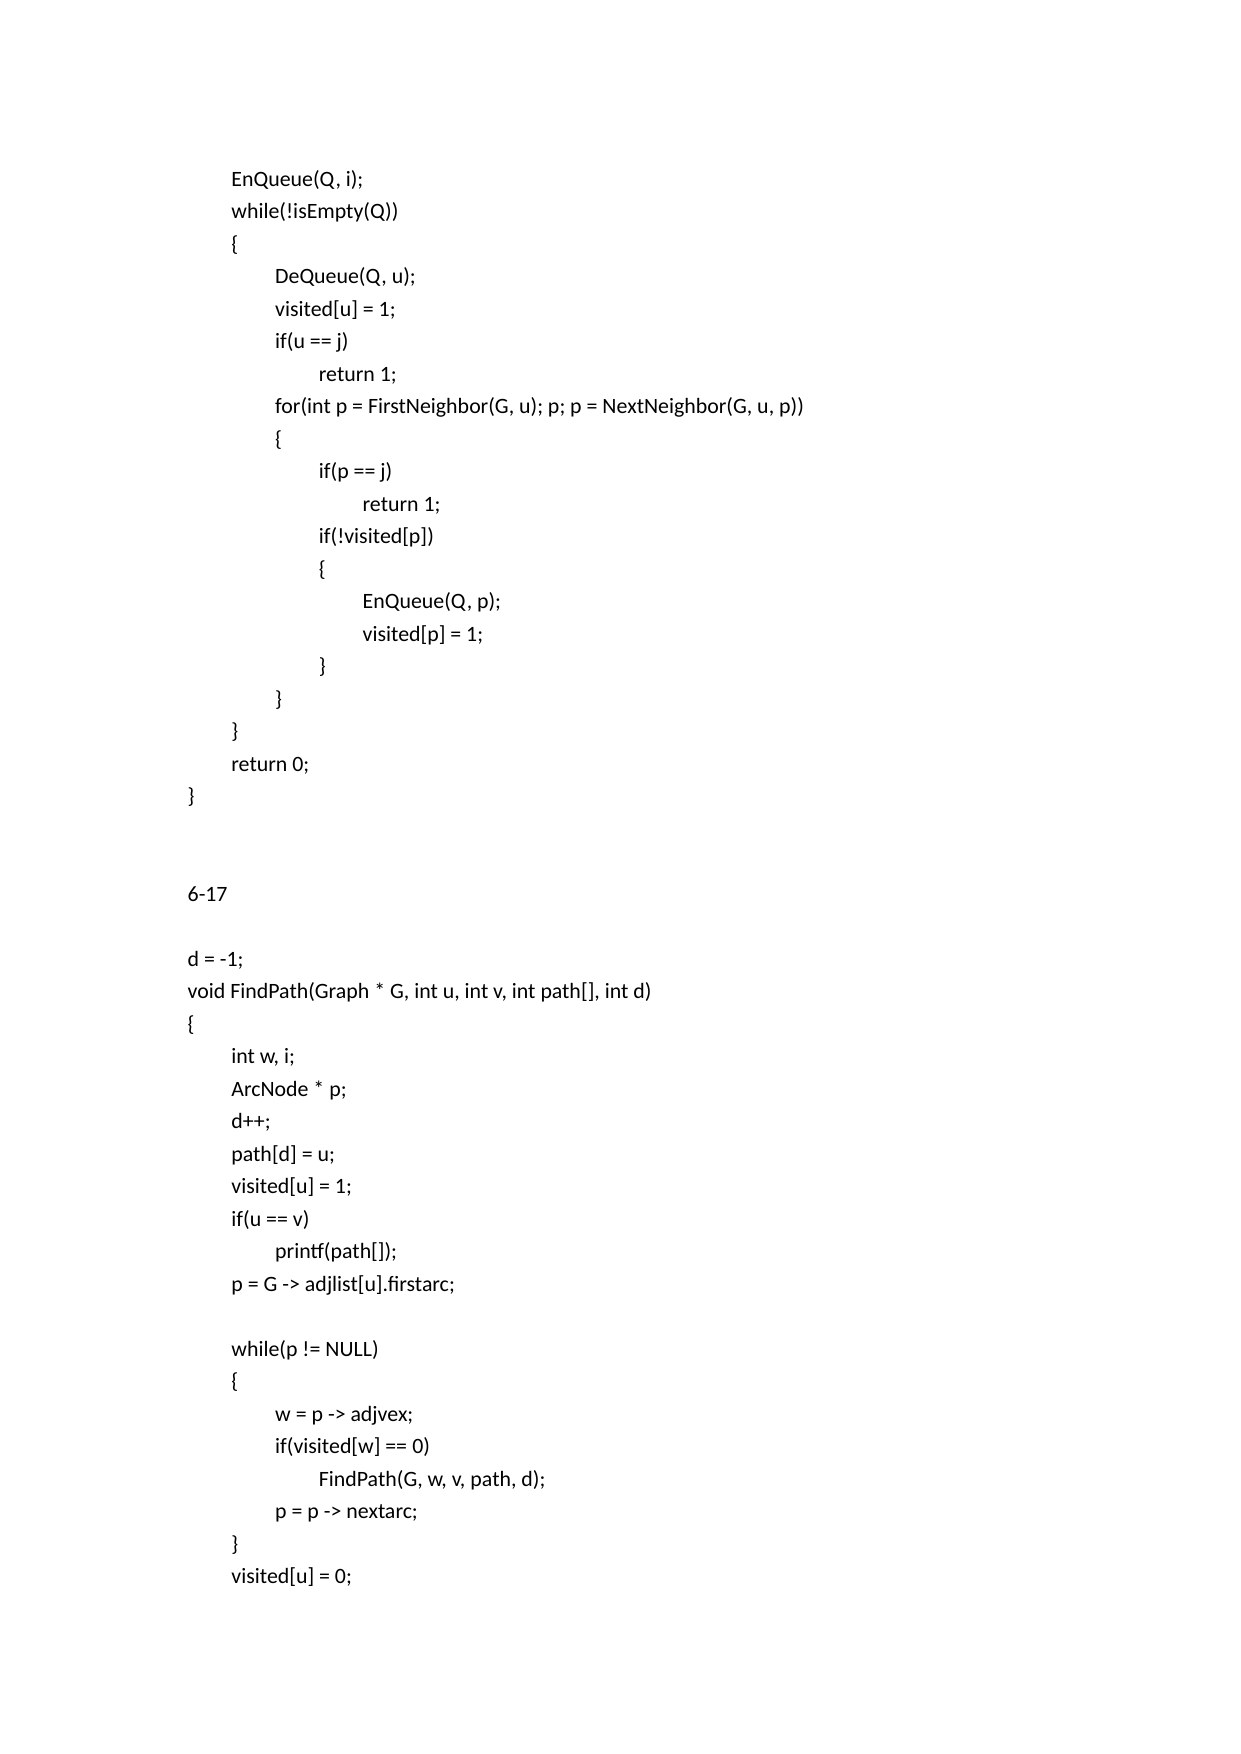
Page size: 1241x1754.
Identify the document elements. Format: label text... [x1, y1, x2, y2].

text { [187, 1364, 1053, 1397]
text } [187, 1527, 1053, 1559]
text { [187, 1007, 1053, 1039]
text FindPath(G, w, v, path, d); [187, 1462, 1053, 1494]
text visited[u] = 0; [187, 1559, 1053, 1592]
text if(u == j) [187, 324, 1053, 357]
text 6-17 [187, 877, 1053, 909]
text if(visited[w] == 0) [187, 1429, 1053, 1462]
text while(!isEmpty(Q)) [187, 194, 1053, 227]
text return 1; [187, 357, 1053, 389]
text visited[u] = 1; [187, 1169, 1053, 1202]
text { [187, 552, 1053, 584]
text p = p -> nextarc; [187, 1494, 1053, 1527]
text while(p != NULL) [187, 1332, 1053, 1364]
text } [187, 714, 1053, 747]
text ArcNode * p; [187, 1072, 1053, 1104]
text for(int p = FirstNeighbor(G, u); p; p = NextNeighbor(G, u, p)) [187, 389, 1053, 422]
text visited[u] = 1; [187, 292, 1053, 324]
text EnQueue(Q, i); [187, 162, 1053, 194]
text if(!visited[p]) [187, 519, 1053, 552]
text w = p -> adjvex; [187, 1397, 1053, 1429]
text } [187, 682, 1053, 714]
text p = G -> adjlist[u].firstarc; [187, 1267, 1053, 1299]
text } [187, 649, 1053, 682]
text { [187, 422, 1053, 454]
text return 1; [187, 487, 1053, 519]
text { [187, 227, 1053, 259]
text int w, i; [187, 1039, 1053, 1072]
text path[d] = u; [187, 1137, 1053, 1169]
text DeQueue(Q, u); [187, 259, 1053, 292]
text printf(path[]); [187, 1234, 1053, 1267]
text visited[p] = 1; [187, 617, 1053, 649]
text return 0; [187, 747, 1053, 779]
text if(u == v) [187, 1202, 1053, 1234]
text EnQueue(Q, p); [187, 584, 1053, 617]
text void FindPath(Graph * G, int u, int v, int path[], int d) [187, 974, 1053, 1007]
text if(p == j) [187, 454, 1053, 487]
text } [187, 779, 1053, 812]
text d = -1; [187, 942, 1053, 974]
text d++; [187, 1104, 1053, 1137]
